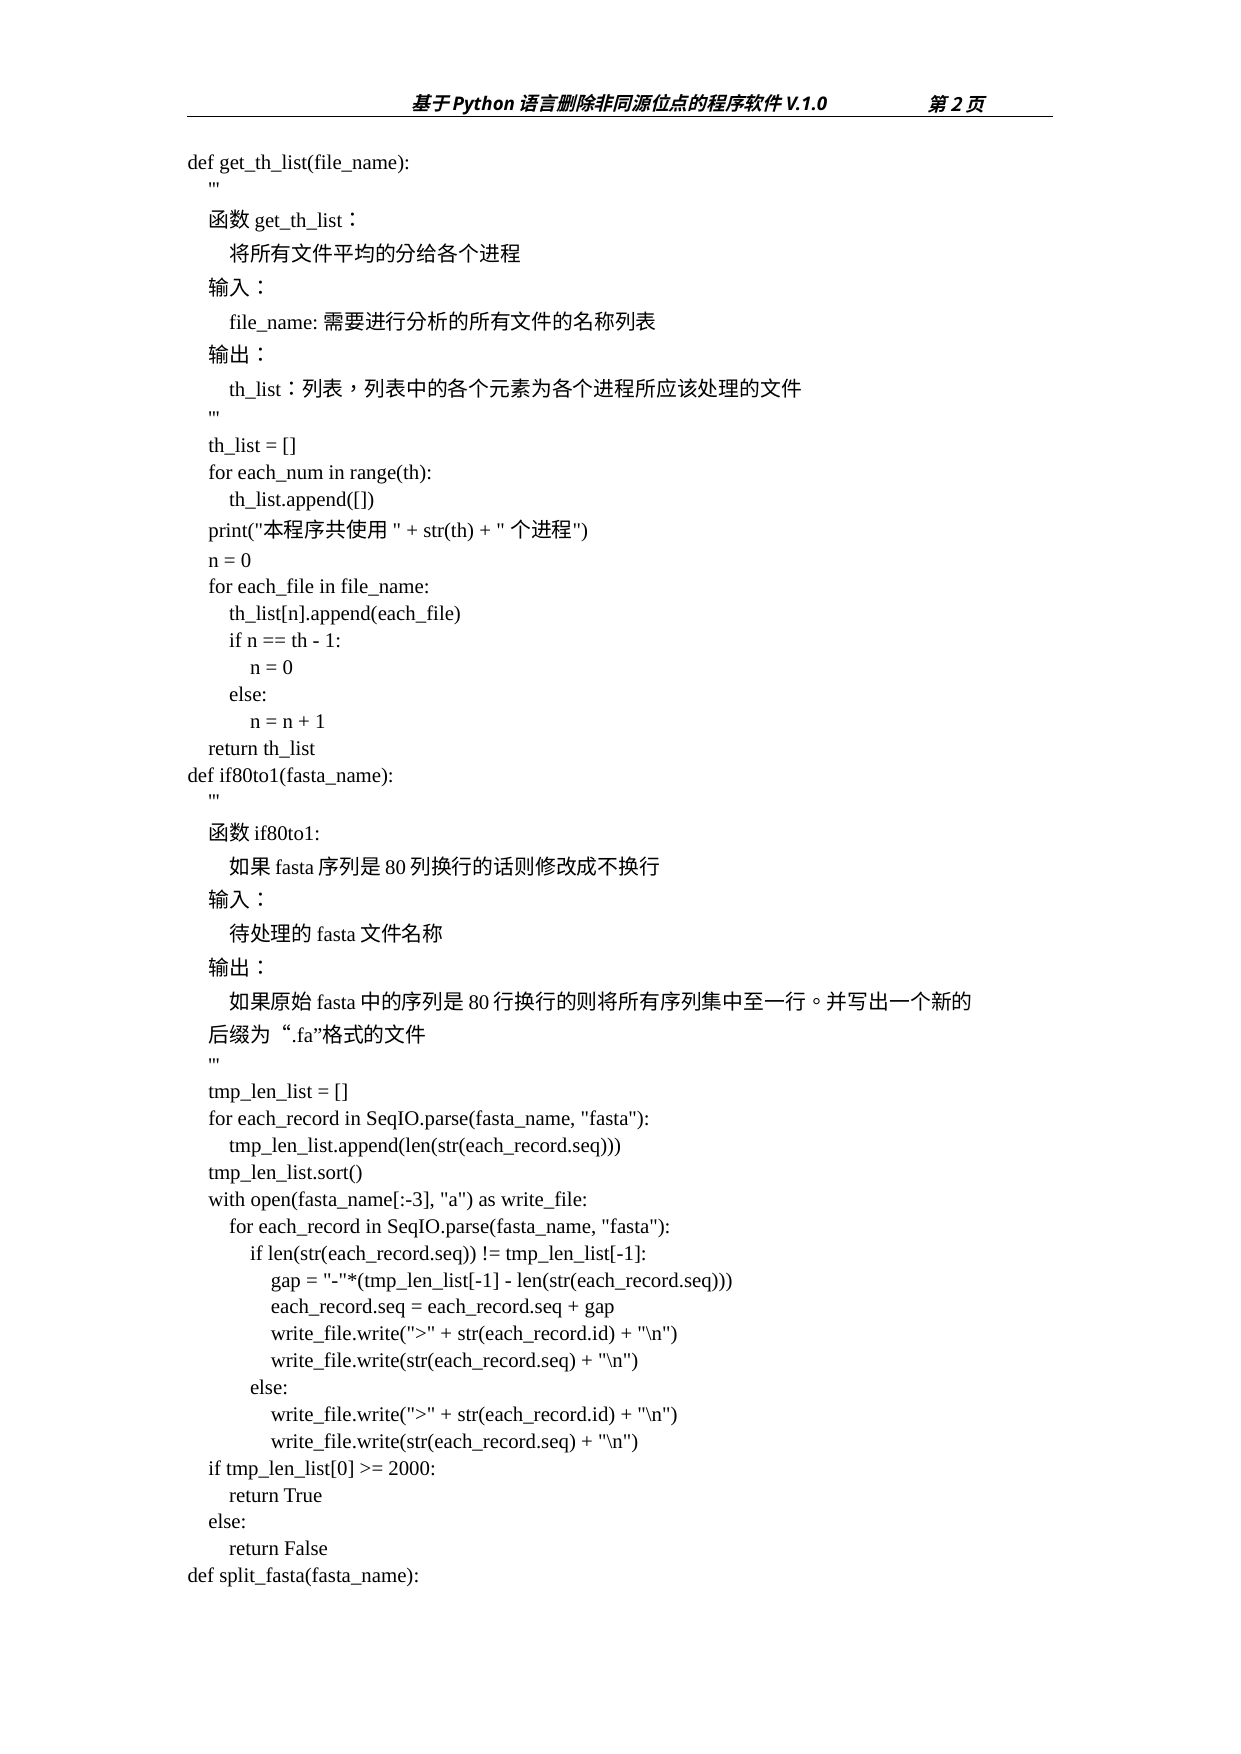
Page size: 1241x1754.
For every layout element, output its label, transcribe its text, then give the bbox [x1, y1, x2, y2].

text 函数 get_th_list： [187, 204, 1053, 234]
text return False [187, 1536, 1053, 1560]
text n = n + 1 [187, 709, 1053, 733]
text write_file.write(str(each_record.seq) + "\n") [187, 1348, 1053, 1372]
text th_list[n].append(each_file) [187, 601, 1053, 625]
text th_list.append([]) [187, 487, 1053, 511]
text def get_th_list(file_name): [187, 150, 1053, 174]
text tmp_len_list = [] [187, 1079, 1053, 1103]
text gap = "-"*(tmp_len_list[-1] - len(str(each_record.seq))) [187, 1267, 1053, 1292]
text for each_file in file_name: [187, 574, 1053, 598]
text 如果原始fasta中的序列是80行换行的则将所有序列集中至一行。并写出一个新的 [187, 985, 1053, 1015]
text else: [187, 682, 1053, 706]
text return th_list [187, 736, 1053, 760]
text 如果fasta序列是80列换行的话则修改成不换行 [187, 850, 1053, 880]
text th_list = [] [187, 433, 1053, 457]
text 输出： [187, 339, 1053, 369]
text ''' [187, 177, 1053, 201]
text 待处理的fasta文件名称 [187, 917, 1053, 948]
text tmp_len_list.append(len(str(each_record.seq))) [187, 1133, 1053, 1157]
text ''' [187, 406, 1053, 430]
text for each_record in SeqIO.parse(fasta_name, "fasta"): [187, 1214, 1053, 1238]
text 输出： [187, 951, 1053, 981]
text ''' [187, 789, 1053, 813]
text write_file.write(">" + str(each_record.id) + "\n") [187, 1321, 1053, 1345]
text 输入： [187, 884, 1053, 914]
text if n == th - 1: [187, 628, 1053, 652]
text def split_fasta(fasta_name): [187, 1563, 1053, 1587]
text else: [187, 1509, 1053, 1533]
text for each_num in range(th): [187, 460, 1053, 484]
text write_file.write(str(each_record.seq) + "\n") [187, 1429, 1053, 1453]
text n = 0 [187, 547, 1053, 572]
text n = 0 [187, 655, 1053, 679]
text else: [187, 1375, 1053, 1399]
text 将所有文件平均的分给各个进程 [187, 237, 1053, 268]
text for each_record in SeqIO.parse(fasta_name, "fasta"): [187, 1106, 1053, 1130]
text with open(fasta_name[:-3], "a") as write_file: [187, 1187, 1053, 1211]
text def if80to1(fasta_name): [187, 762, 1053, 787]
text tmp_len_list.sort() [187, 1160, 1053, 1184]
text file_name: 需要进行分析的所有文件的名称列表 [187, 305, 1053, 335]
text 函数if80to1: [187, 816, 1053, 846]
text th_list：列表，列表中的各个元素为各个进程所应该处理的文件 [187, 372, 1053, 403]
text 输入： [187, 271, 1053, 301]
text return True [187, 1482, 1053, 1507]
text each_record.seq = each_record.seq + gap [187, 1294, 1053, 1318]
text 后缀为“.fa”格式的文件 [187, 1019, 1053, 1049]
text ''' [187, 1052, 1053, 1077]
text write_file.write(">" + str(each_record.id) + "\n") [187, 1402, 1053, 1426]
text if tmp_len_list[0] >= 2000: [187, 1456, 1053, 1480]
text print("本程序共使用 " + str(th) + " 个进程") [187, 514, 1053, 544]
text if len(str(each_record.seq)) != tmp_len_list[-1]: [187, 1241, 1053, 1265]
